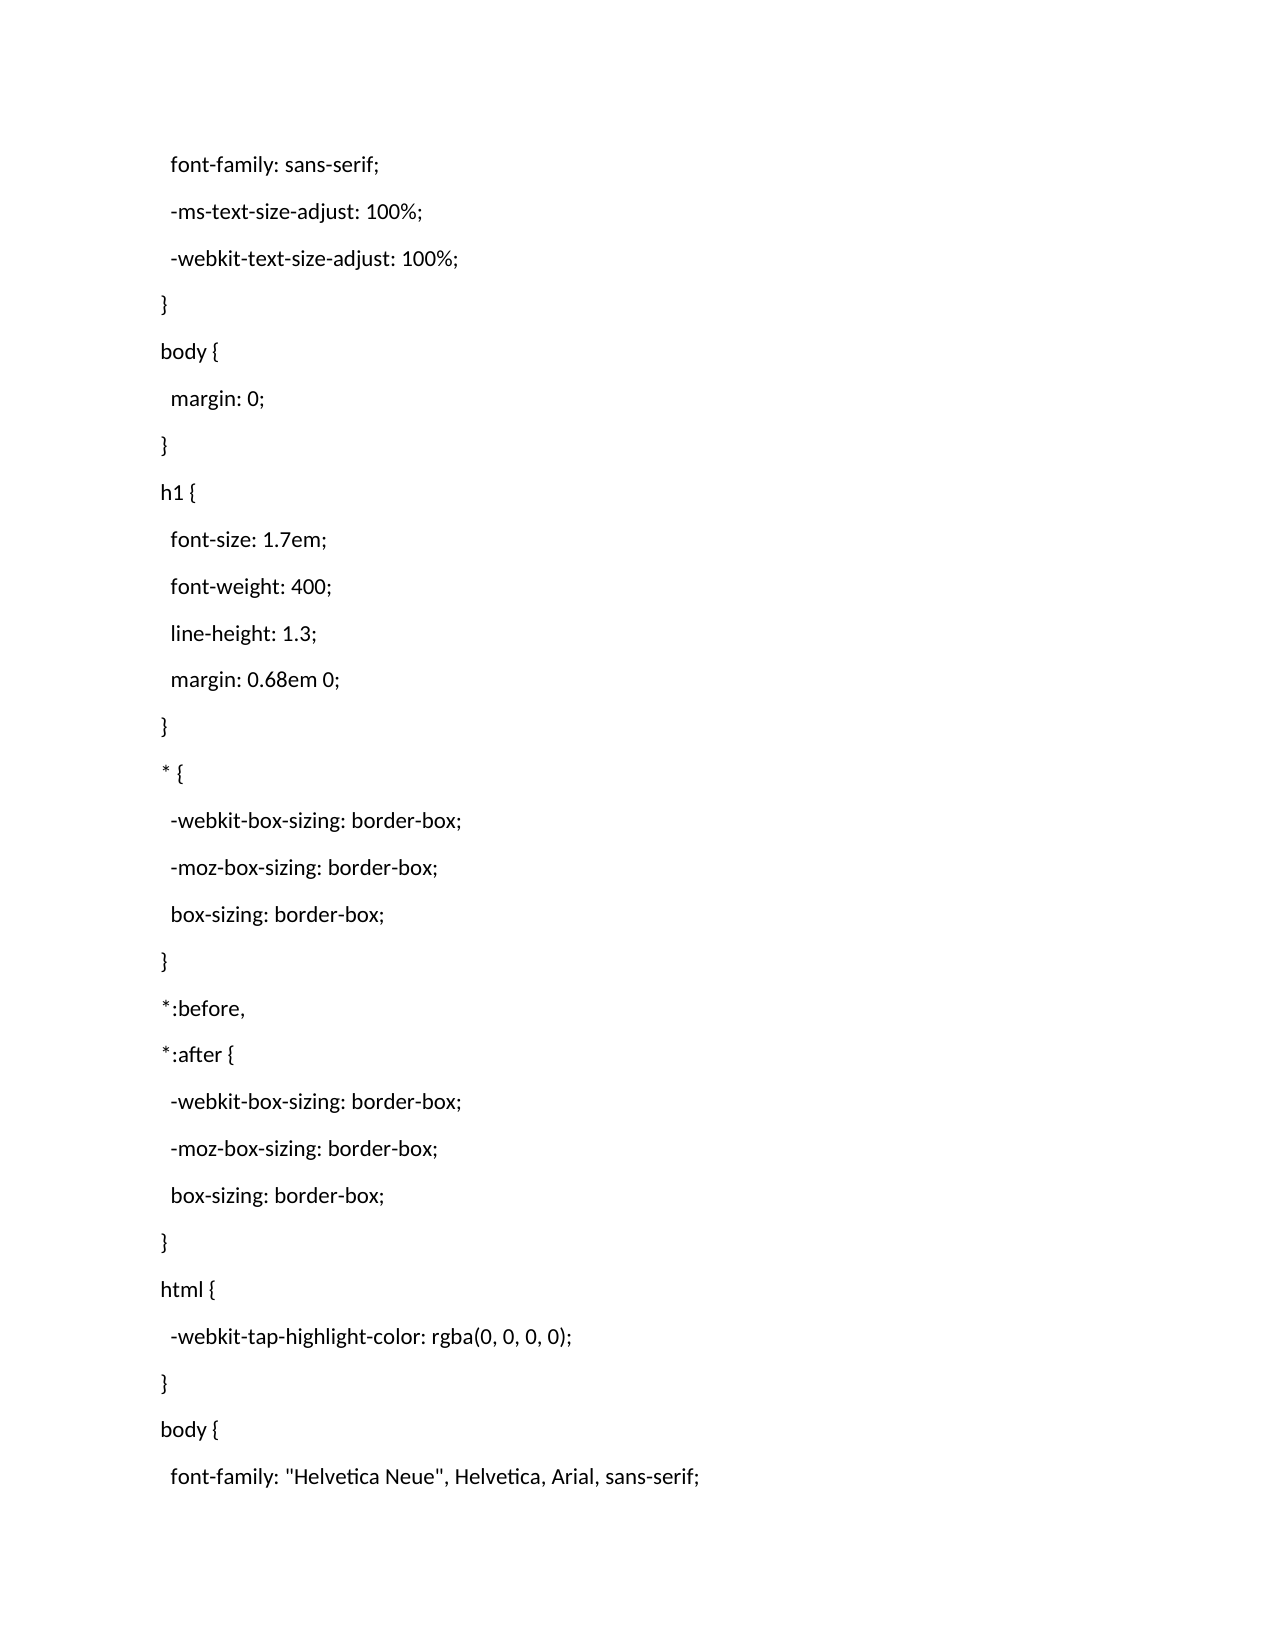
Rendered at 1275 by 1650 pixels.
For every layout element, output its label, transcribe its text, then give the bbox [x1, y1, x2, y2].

text } [150, 291, 1125, 319]
text } [150, 1369, 1125, 1397]
text font-family: "Helvetica Neue", Helvetica, Arial, sans-serif; [150, 1462, 1125, 1491]
text font-weight: 400; [150, 572, 1125, 600]
text -ms-text-size-adjust: 100%; [150, 197, 1125, 225]
text -webkit-text-size-adjust: 100%; [150, 244, 1125, 272]
text font-size: 1.7em; [150, 525, 1125, 553]
text } [150, 1228, 1125, 1256]
text * { [150, 759, 1125, 787]
text margin: 0; [150, 384, 1125, 412]
text -webkit-tap-highlight-color: rgba(0, 0, 0, 0); [150, 1322, 1125, 1350]
text *:before, [150, 994, 1125, 1022]
text font-family: sans-serif; [150, 150, 1125, 178]
text box-sizing: border-box; [150, 900, 1125, 928]
text -moz-box-sizing: border-box; [150, 853, 1125, 881]
text html { [150, 1275, 1125, 1303]
text -moz-box-sizing: border-box; [150, 1134, 1125, 1162]
text line-height: 1.3; [150, 619, 1125, 647]
text } [150, 431, 1125, 459]
text -webkit-box-sizing: border-box; [150, 806, 1125, 834]
text } [150, 947, 1125, 975]
text } [150, 712, 1125, 741]
text body { [150, 337, 1125, 366]
text body { [150, 1416, 1125, 1444]
text *:after { [150, 1041, 1125, 1069]
text margin: 0.68em 0; [150, 666, 1125, 694]
text h1 { [150, 478, 1125, 506]
text box-sizing: border-box; [150, 1181, 1125, 1209]
text -webkit-box-sizing: border-box; [150, 1087, 1125, 1116]
